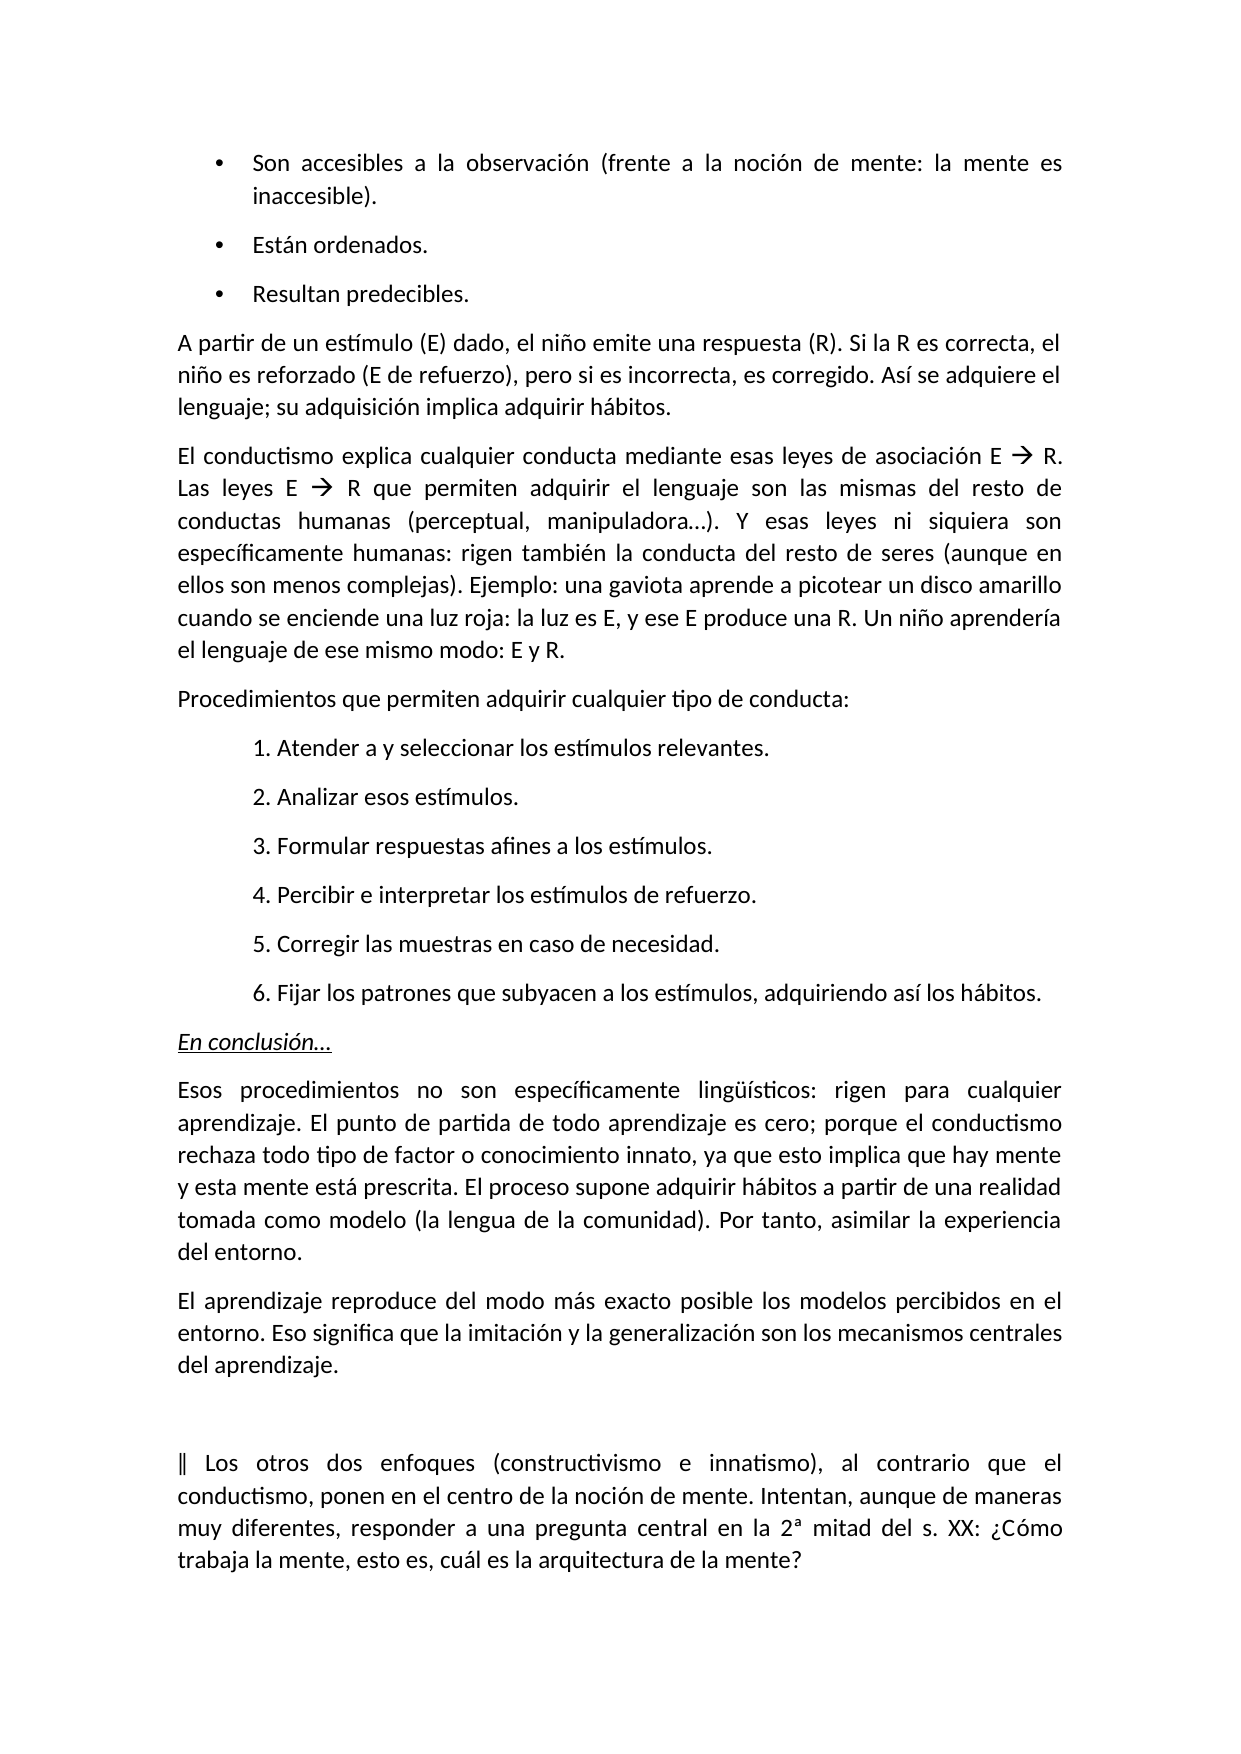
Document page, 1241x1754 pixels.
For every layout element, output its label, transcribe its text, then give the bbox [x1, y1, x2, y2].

text 5. Corregir las muestras en caso de necesidad. [252, 928, 1063, 958]
text 4. Percibir e interpretar los estímulos de refuerzo. [252, 879, 1063, 909]
text A partir de un estímulo (E) dado, el niño emite una respuesta (R). Si la R es correcta, el niño es reforzado (E de refuerzo), pero si es incorrecta, es corregido. Así se adquiere el lenguaje; su adquisición implica adquirir hábitos. [177, 327, 1063, 422]
text El aprendizaje reproduce del modo más exacto posible los modelos percibidos en el entorno. Eso significa que la imitación y la generalización son los mecanismos centrales del aprendizaje. [177, 1285, 1063, 1380]
text 2. Analizar esos estímulos. [252, 781, 1063, 811]
list Están ordenados. [215, 229, 1063, 259]
text 6. Fijar los patrones que subyacen a los estímulos, adquiriendo así los hábitos. [252, 977, 1063, 1007]
list Son accesibles a la observación (frente a la noción de mente: la mente es inaccesible). [215, 148, 1063, 210]
text 1. Atender a y seleccionar los estímulos relevantes. [252, 732, 1063, 762]
text El conductismo explica cualquier conducta mediante esas leyes de asociación E R. Las leyes E R que permiten adquirir el lenguaje son las mismas del resto de conductas humanas (perceptual, manipuladora…). Y esas leyes ni siquiera son específicamente humanas: rigen también la conducta del resto de seres (aunque en ellos son menos complejas). Ejemplo: una gaviota aprende a picotear un disco amarillo cuando se enciende una luz roja: la luz es E, y ese E produce una R. Un niño aprendería el lenguaje de ese mismo modo: E y R. [177, 440, 1063, 664]
text Esos procedimientos no son específicamente lingüísticos: rigen para cualquier aprendizaje. El punto de partida de todo aprendizaje es cero; porque el conductismo rechaza todo tipo de factor o conocimiento innato, ya que esto implica que hay mente y esta mente está prescrita. El proceso supone adquirir hábitos a partir de una realidad tomada como modelo (la lengua de la comunidad). Por tanto, asimilar la experiencia del entorno. [177, 1075, 1063, 1267]
text 3. Formular respuestas afines a los estímulos. [252, 830, 1063, 860]
text Procedimientos que permiten adquirir cualquier tipo de conducta: [177, 683, 1063, 713]
text ‖ Los otros dos enfoques (constructivismo e innatismo), al contrario que el conductismo, ponen en el centro de la noción de mente. Intentan, aunque de maneras muy diferentes, responder a una pregunta central en la 2ª mitad del s. XX: ¿Cómo trabaja la mente, esto es, cuál es la arquitectura de la mente? [177, 1448, 1063, 1575]
list Resultan predecibles. [215, 278, 1063, 308]
text En conclusión… [177, 1026, 1063, 1056]
